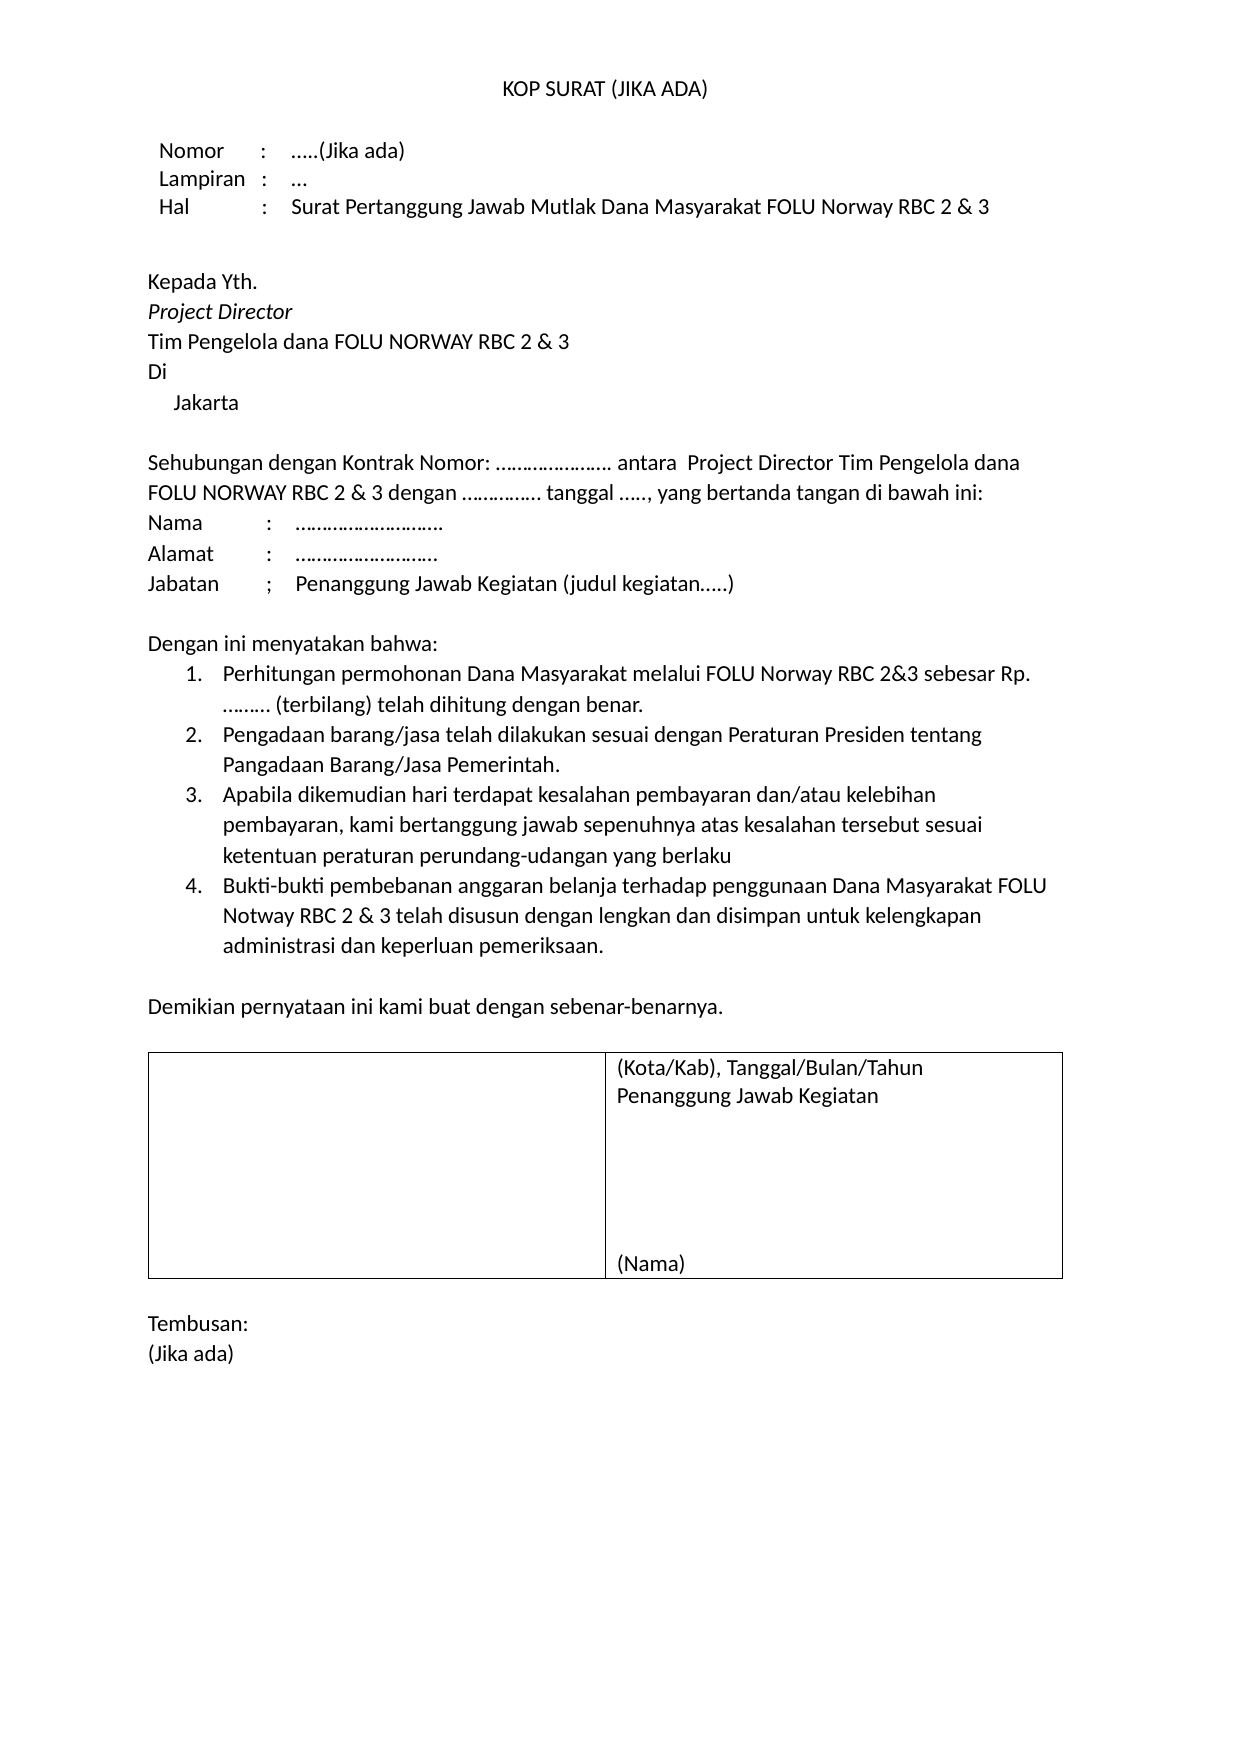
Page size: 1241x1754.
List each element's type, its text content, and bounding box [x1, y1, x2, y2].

text Dengan ini menyatakan bahwa: [148, 629, 1063, 657]
text Kepada Yth. [148, 267, 1063, 295]
table_header Nomor : [148, 136, 280, 164]
text Nama : ………………………. [148, 508, 1063, 536]
table_cell Hal : [148, 192, 280, 220]
table_header (Kota/Kab), Tanggal/Bulan/Tahun Penanggung Jawab Kegiatan (Nama) [606, 1053, 1062, 1277]
list Bukti-bukti pembebanan anggaran belanja terhadap penggunaan Dana Masyarakat FOLU Notway RBC 2 & 3 telah disusun dengan lengkan dan disimpan untuk kelengkapan administrasi dan keperluan pemeriksaan. [185, 871, 1063, 959]
list Perhitungan permohonan Dana Masyarakat melalui FOLU Norway RBC 2&3 sebesar Rp. ……… (terbilang) telah dihitung dengan benar. [185, 659, 1063, 718]
list Apabila dikemudian hari terdapat kesalahan pembayaran dan/atau kelebihan pembayaran, kami bertanggung jawab sepenuhnya atas kesalahan tersebut sesuai ketentuan peraturan perundang-udangan yang berlaku [185, 780, 1063, 869]
table_header …..(Jika ada) [280, 136, 1062, 164]
text Sehubungan dengan Kontrak Nomor: …………………. antara Project Director Tim Pengelola dana FOLU NORWAY RBC 2 & 3 dengan …………… tanggal ….., yang bertanda tangan di bawah ini: [148, 448, 1063, 506]
text Demikian pernyataan ini kami buat dengan sebenar-benarnya. [148, 992, 1063, 1020]
text Jabatan ; Penanggung Jawab Kegiatan (judul kegiatan…..) [148, 569, 1063, 597]
text Tim Pengelola dana FOLU NORWAY RBC 2 & 3 [148, 327, 1063, 355]
list Pengadaan barang/jasa telah dilakukan sesuai dengan Peraturan Presiden tentang Pangadaan Barang/Jasa Pemerintah. [185, 720, 1063, 778]
text Di [148, 357, 1063, 385]
text (Jika ada) [148, 1339, 1063, 1367]
text Alamat : ……………………… [148, 539, 1063, 567]
table_cell … [280, 164, 1062, 192]
table_cell Surat Pertanggung Jawab Mutlak Dana Masyarakat FOLU Norway RBC 2 & 3 [280, 192, 1062, 220]
table_header [149, 1053, 605, 1277]
text Jakarta [148, 388, 1063, 416]
text Tembusan: [148, 1309, 1063, 1337]
text Project Director [148, 297, 1063, 325]
table_cell Lampiran : [148, 164, 280, 192]
